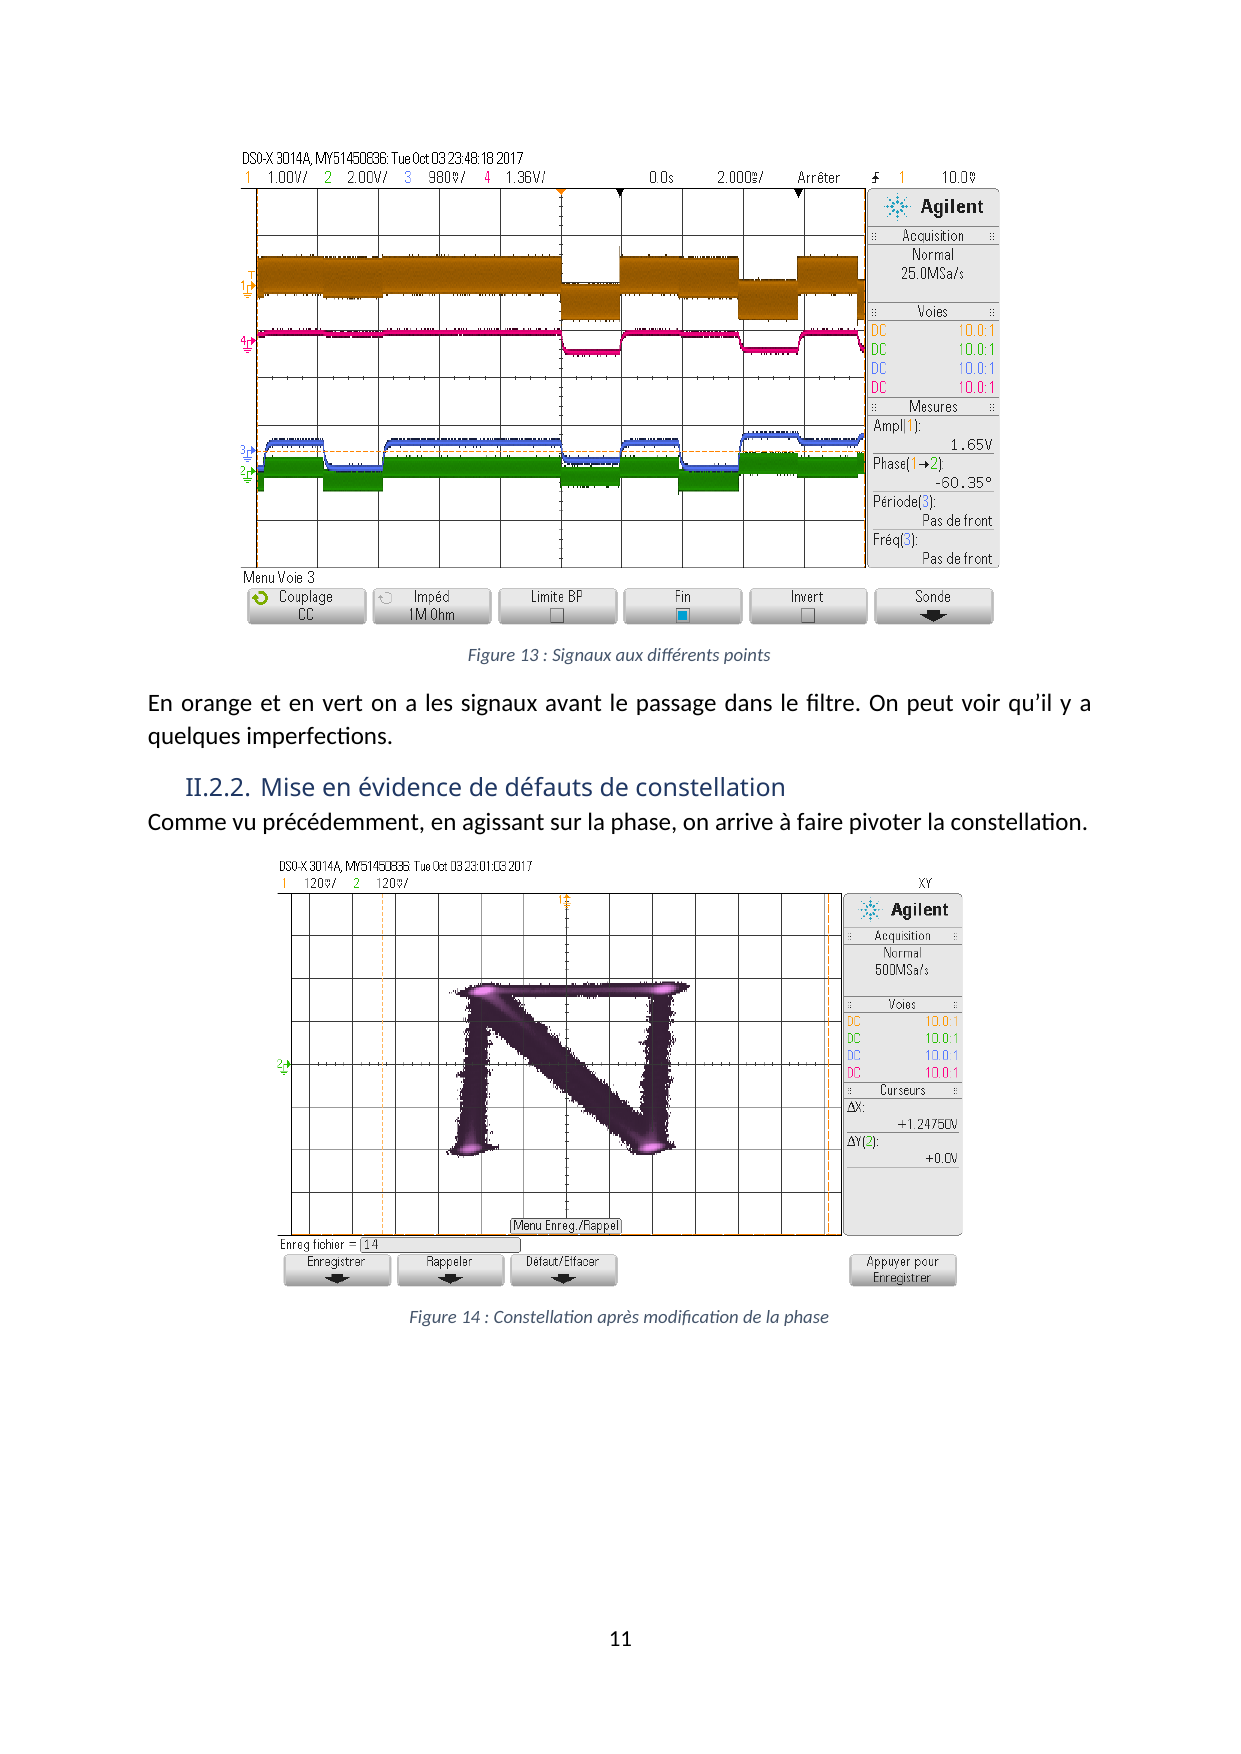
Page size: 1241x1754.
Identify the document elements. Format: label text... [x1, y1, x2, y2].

picture [240, 147, 1000, 625]
subtitle Mise en évidence de défauts de constellation [185, 770, 1093, 804]
picture [277, 856, 963, 1287]
text Figure 14 : Constellation après modification de la phase [148, 1306, 1093, 1329]
text Comme vu précédemment, en agissant sur la phase, on arrive à faire pivoter la constellation. [148, 807, 1093, 837]
text En orange et en vert on a les signaux avant le passage dans le filtre. On peut voir qu’il y a quelques imperfections. [148, 687, 1093, 751]
